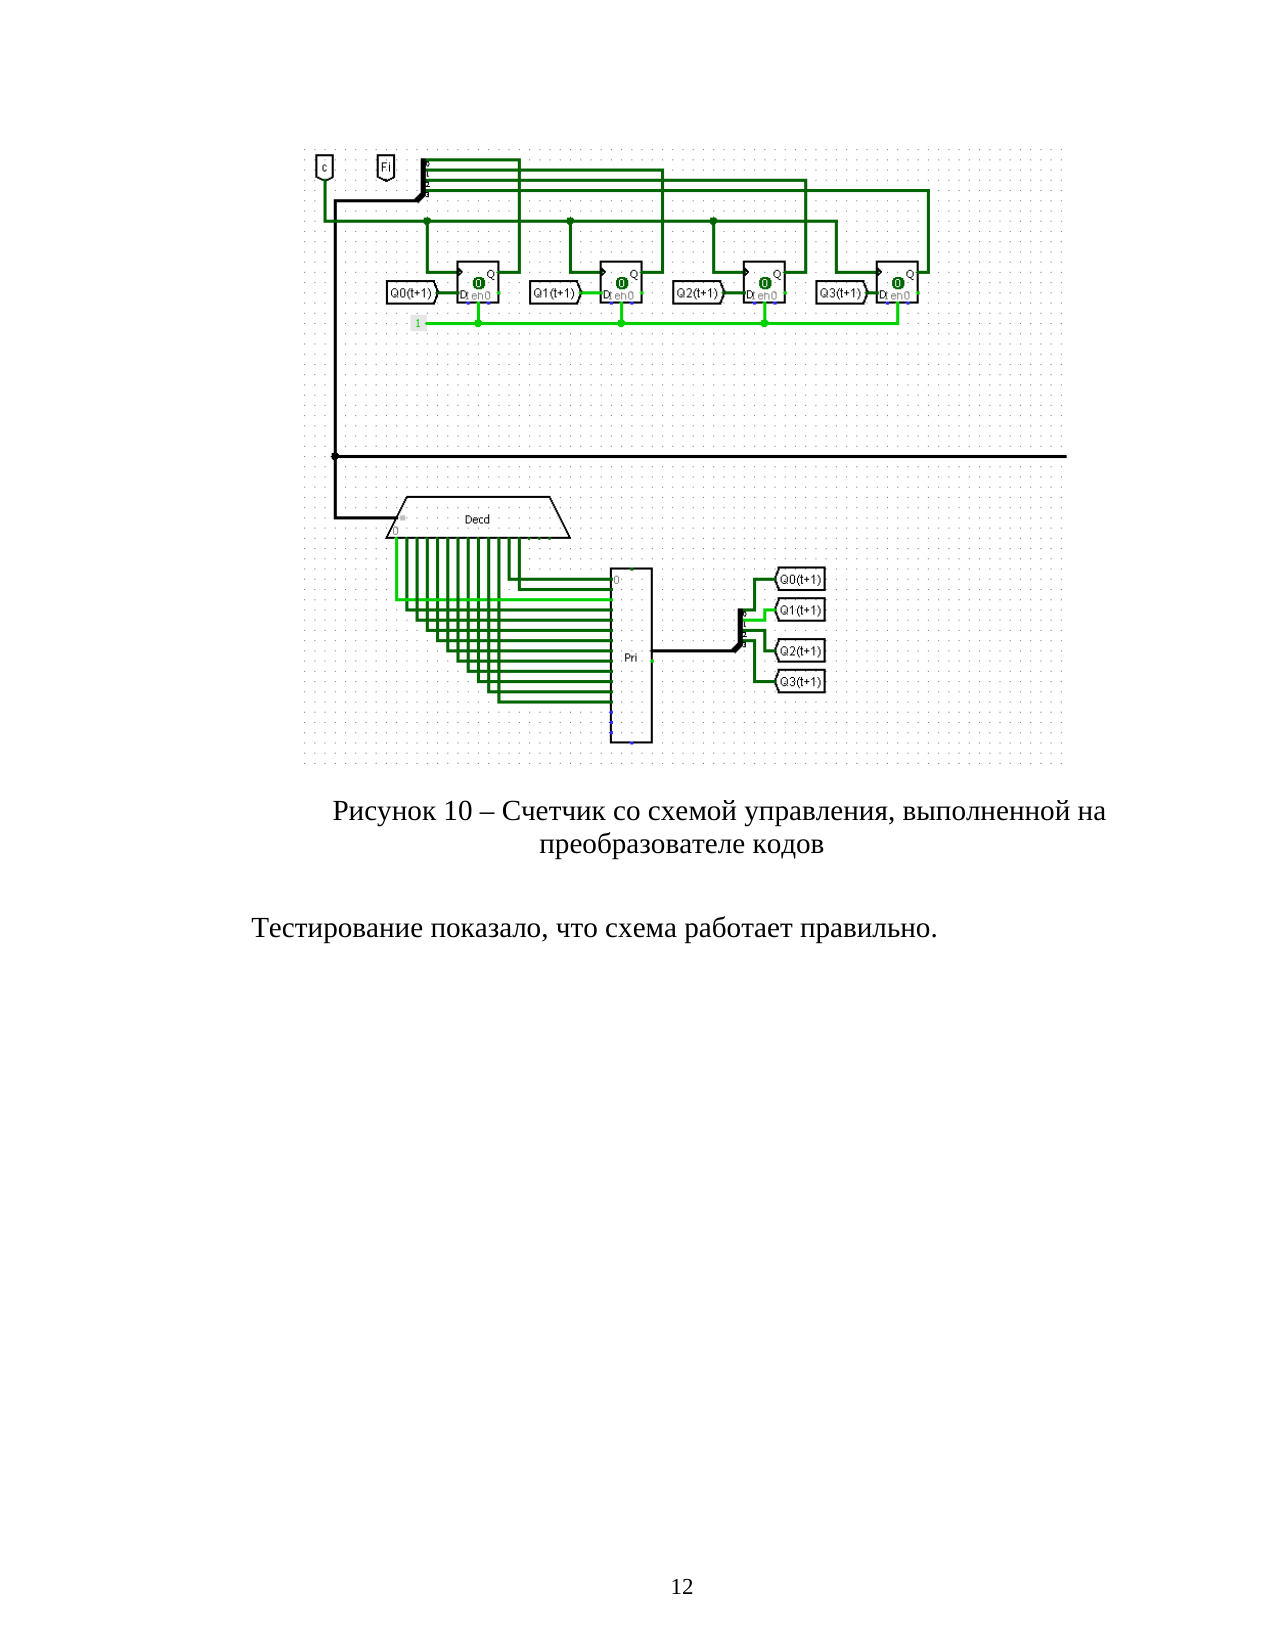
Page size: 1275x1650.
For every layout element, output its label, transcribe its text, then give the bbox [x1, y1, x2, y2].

text Рисунок 10 – Счетчик со схемой управления, выполненной на преобразователе кодов [177, 793, 1186, 860]
picture [299, 144, 1067, 767]
text Тестирование показало, что схема работает правильно. [177, 910, 1186, 944]
